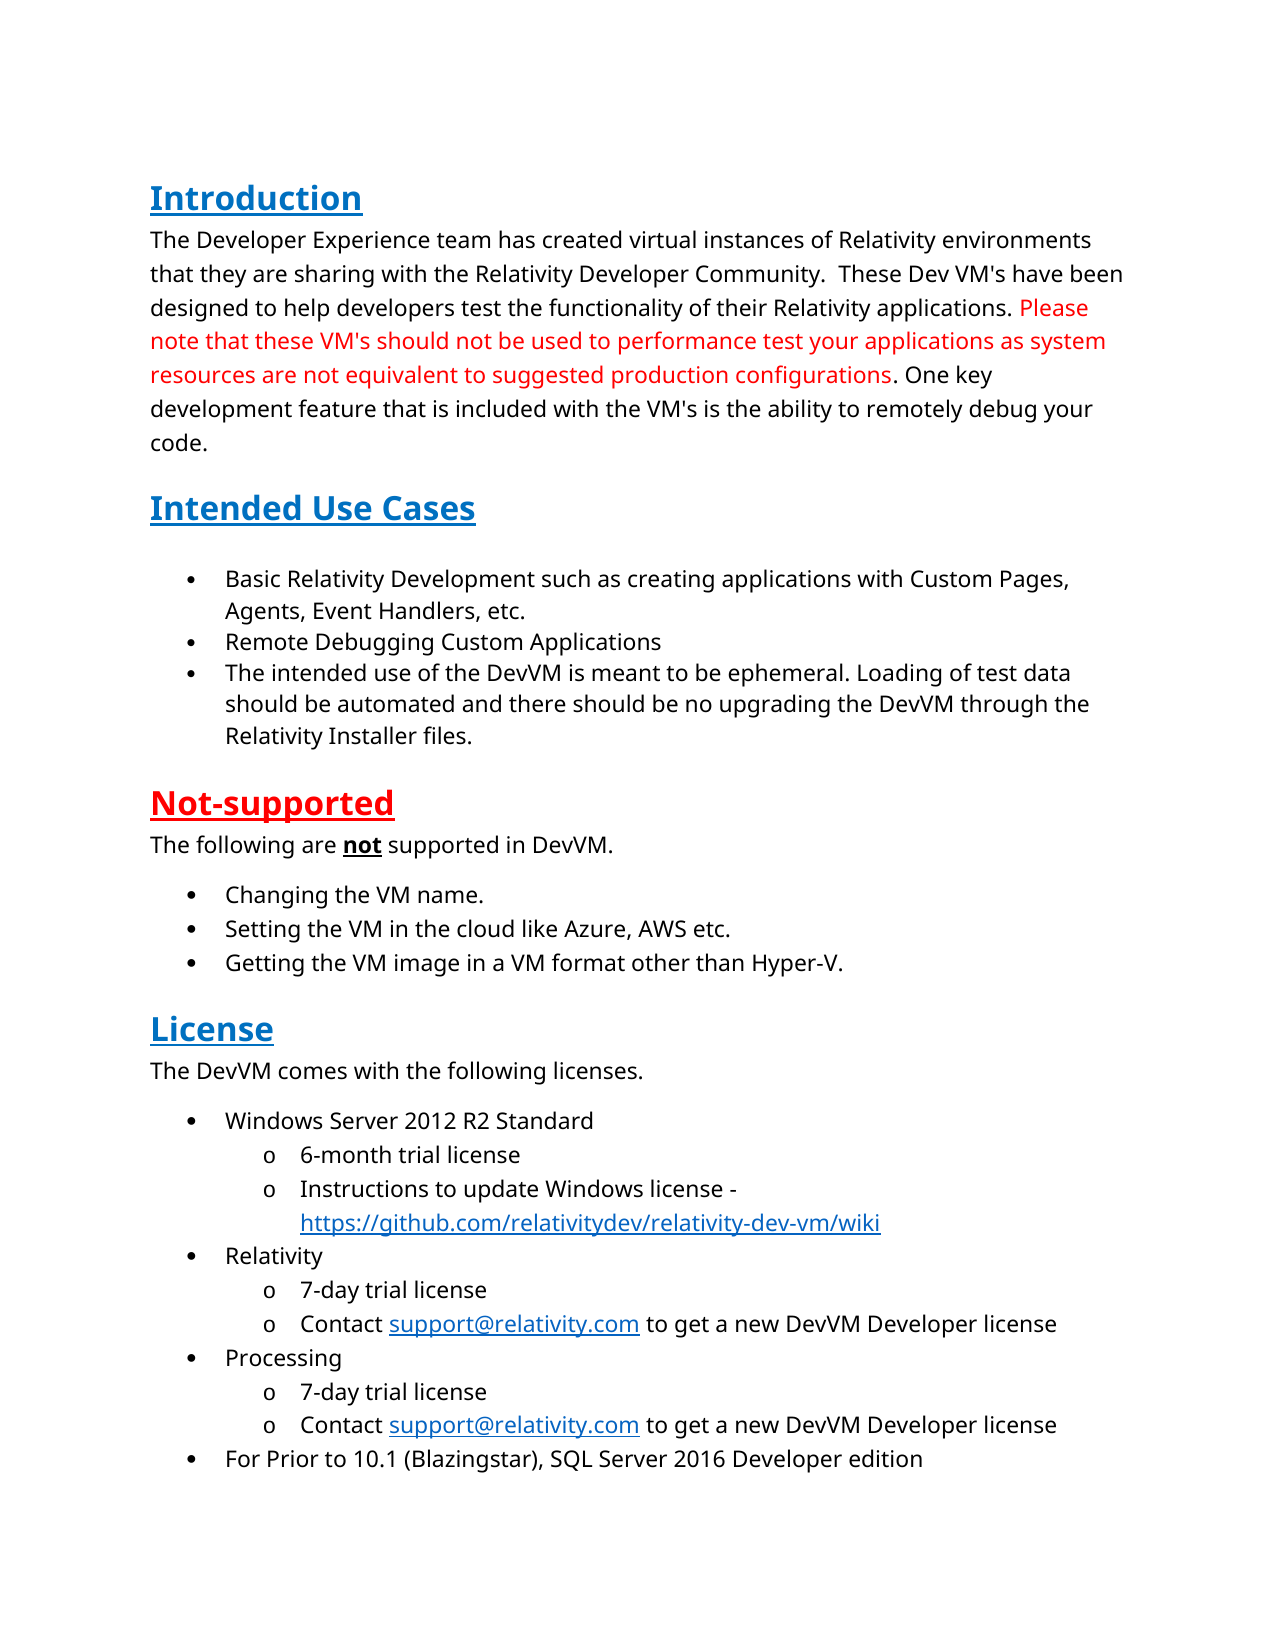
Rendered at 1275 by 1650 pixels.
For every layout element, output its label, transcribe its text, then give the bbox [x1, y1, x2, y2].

list For Prior to 10.1 (Blazingstar), SQL Server 2016 Developer edition [187, 1443, 1125, 1474]
list Windows Server 2012 R2 Standard [187, 1105, 1125, 1136]
list Processing [187, 1342, 1125, 1373]
text The Developer Experience team has created virtual instances of Relativity environments that they are sharing with the Relativity Developer Community. These Dev VM's have been designed to help developers test the functionality of their Relativity applications. Please note that these VM's should not be used to performance test your applications as system resources are not equivalent to suggested production configurations. One key development feature that is included with the VM's is the ability to remotely debug your code. [150, 224, 1125, 458]
subtitle Intended Use Cases [150, 485, 1125, 531]
list Relativity [187, 1240, 1125, 1271]
list Getting the VM image in a VM format other than Hyper-V. [187, 947, 1125, 978]
list The intended use of the DevVM is meant to be ephemeral. Loading of test data should be automated and there should be no upgrading the DevVM through the Relativity Installer files. [187, 657, 1125, 751]
list 6-month trial license [262, 1139, 1125, 1170]
subtitle Introduction [150, 175, 1125, 220]
list Remote Debugging Custom Applications [187, 626, 1125, 657]
list Basic Relativity Development such as creating applications with Custom Pages, Agents, Event Handlers, etc. [187, 563, 1125, 626]
list Instructions to update Windows license - https://github.com/relativitydev/relativity-dev-vm/wiki [262, 1173, 1125, 1238]
list Changing the VM name. [187, 879, 1125, 911]
list 7-day trial license [262, 1274, 1125, 1305]
list Setting the VM in the cloud like Azure, AWS etc. [187, 913, 1125, 944]
text The following are not supported in DevVM. [150, 829, 1125, 860]
text The DevVM comes with the following licenses. [150, 1054, 1125, 1086]
subtitle License [150, 1006, 1125, 1051]
list Contact support@relativity.com to get a new DevVM Developer license [262, 1308, 1125, 1339]
list 7-day trial license [262, 1375, 1125, 1407]
subtitle Not-supported [150, 780, 1125, 825]
list Contact support@relativity.com to get a new DevVM Developer license [262, 1409, 1125, 1441]
